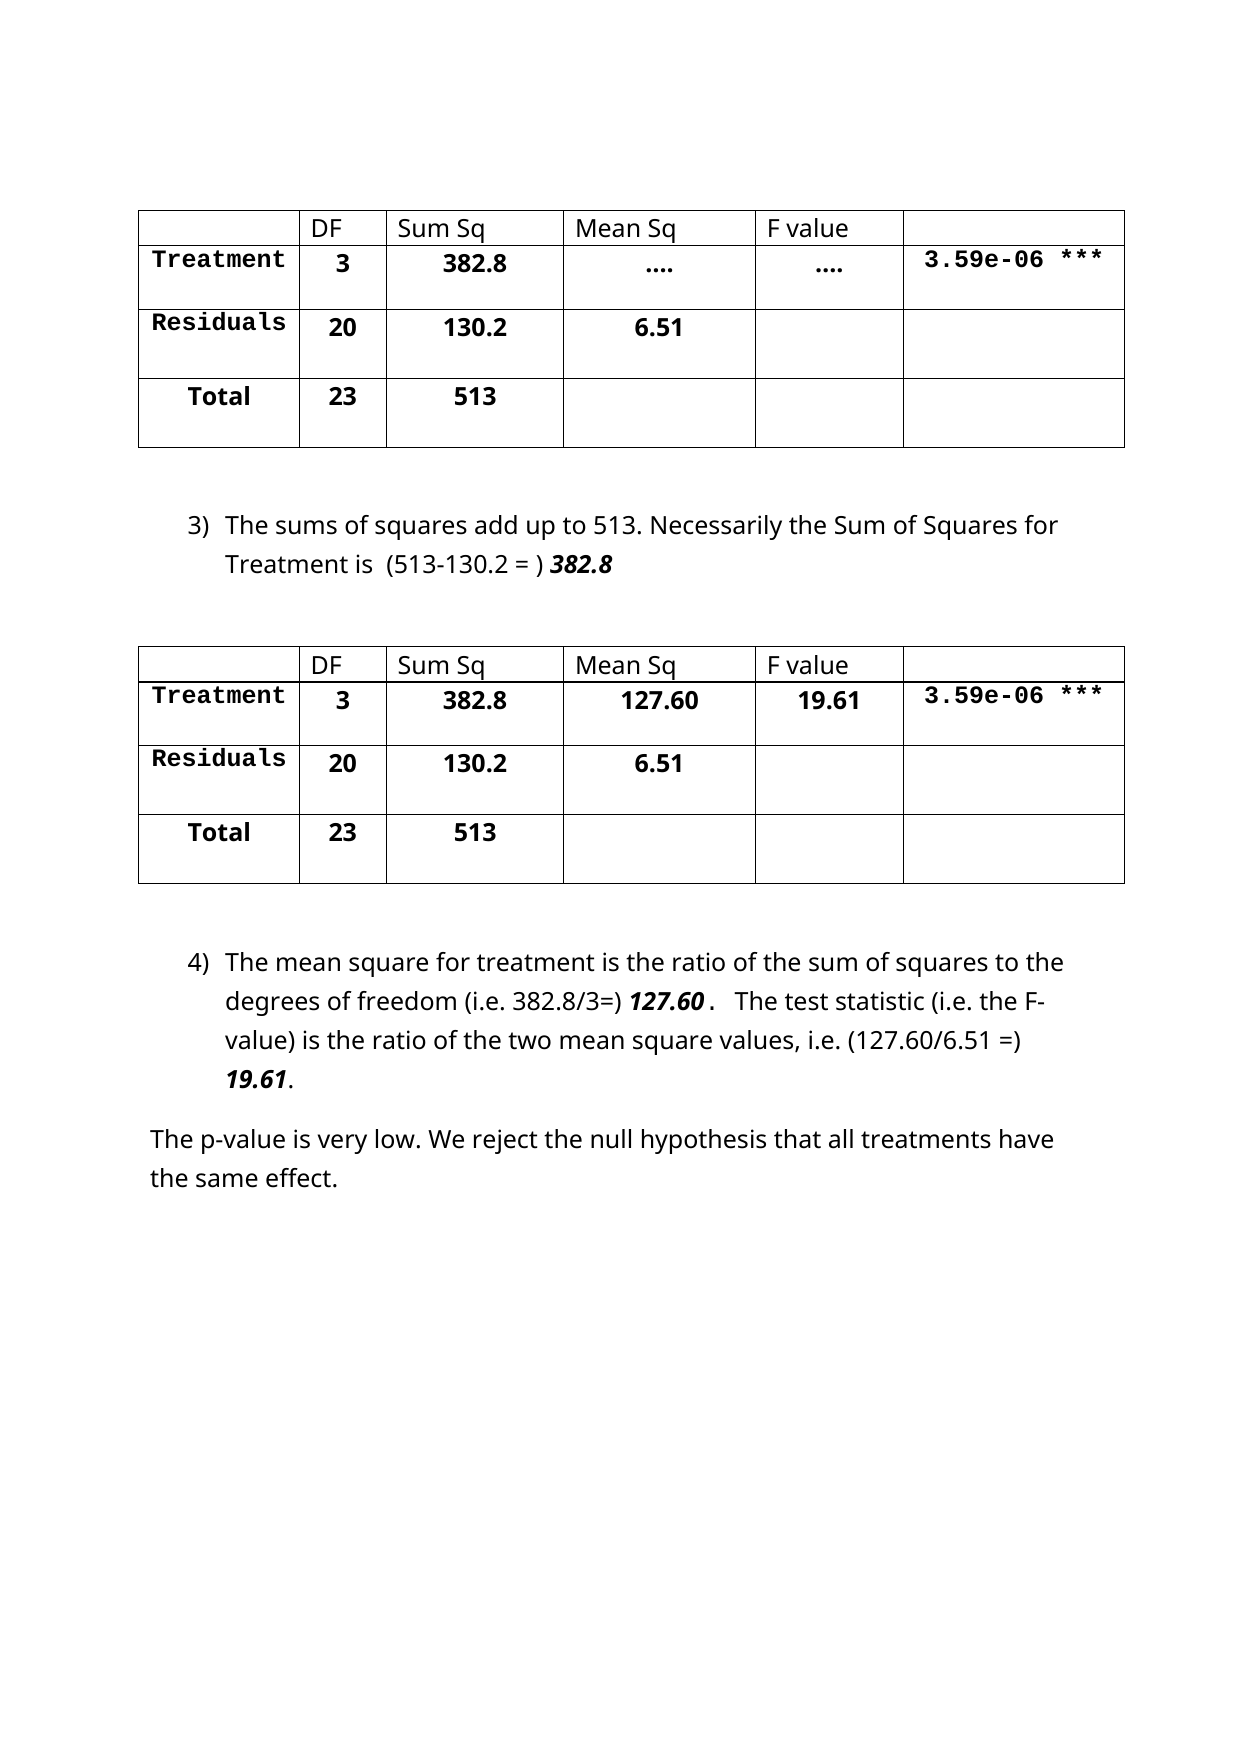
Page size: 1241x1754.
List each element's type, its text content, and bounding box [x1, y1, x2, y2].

table_cell [564, 815, 755, 883]
table_cell 3.59e-06 *** [904, 246, 1124, 308]
table_cell …. [756, 246, 903, 308]
table_header DF [300, 647, 386, 681]
table_cell 130.2 [387, 746, 563, 814]
table_cell Total [139, 379, 299, 447]
table_header Mean Sq [564, 211, 755, 245]
table_cell 6.51 [564, 310, 755, 378]
table_header [904, 211, 1124, 245]
table_cell Treatment [139, 246, 299, 308]
table_cell 3 [300, 246, 386, 308]
table_cell 382.8 [387, 246, 563, 308]
table_cell 127.60 [564, 683, 755, 745]
table_cell [904, 815, 1124, 883]
table_cell [756, 815, 903, 883]
table_cell 19.61 [756, 683, 903, 745]
table_header [139, 647, 299, 681]
table_cell 6.51 [564, 746, 755, 814]
table_cell Treatment [139, 683, 299, 745]
table_header [139, 211, 299, 245]
table_cell 3 [300, 683, 386, 745]
table_cell 513 [387, 379, 563, 447]
table_cell [904, 310, 1124, 378]
table_header F value [756, 647, 903, 681]
list The mean square for treatment is the ratio of the sum of squares to the degrees of freedom (i.e. 382.8/3=) 127.60. The test statistic (i.e. the F-value) is the ratio of the two mean square values, i.e. (127.60/6.51 =) 19.61. [187, 944, 1090, 1096]
table_cell 130.2 [387, 310, 563, 378]
table_cell [756, 379, 903, 447]
table_header [904, 647, 1124, 681]
table_cell Residuals [139, 310, 299, 378]
table_cell Residuals [139, 746, 299, 814]
table_cell …. [564, 246, 755, 308]
table_cell [564, 379, 755, 447]
table_cell 513 [387, 815, 563, 883]
table_cell 382.8 [387, 683, 563, 745]
table_cell [756, 310, 903, 378]
table_cell 3.59e-06 *** [904, 683, 1124, 745]
table_header Mean Sq [564, 647, 755, 681]
table_header DF [300, 211, 386, 245]
list The sums of squares add up to 513. Necessarily the Sum of Squares for Treatment is (513-130.2 = ) 382.8 [187, 508, 1090, 581]
table_cell [904, 746, 1124, 814]
table_cell 20 [300, 746, 386, 814]
text The p-value is very low. We reject the null hypothesis that all treatments have the same effect. [150, 1122, 1090, 1195]
table_cell 23 [300, 815, 386, 883]
table_header F value [756, 211, 903, 245]
table_cell [904, 379, 1124, 447]
table_header Sum Sq [387, 211, 563, 245]
table_cell 23 [300, 379, 386, 447]
table_cell [756, 746, 903, 814]
table_header Sum Sq [387, 647, 563, 681]
table_cell 20 [300, 310, 386, 378]
table_cell Total [139, 815, 299, 883]
